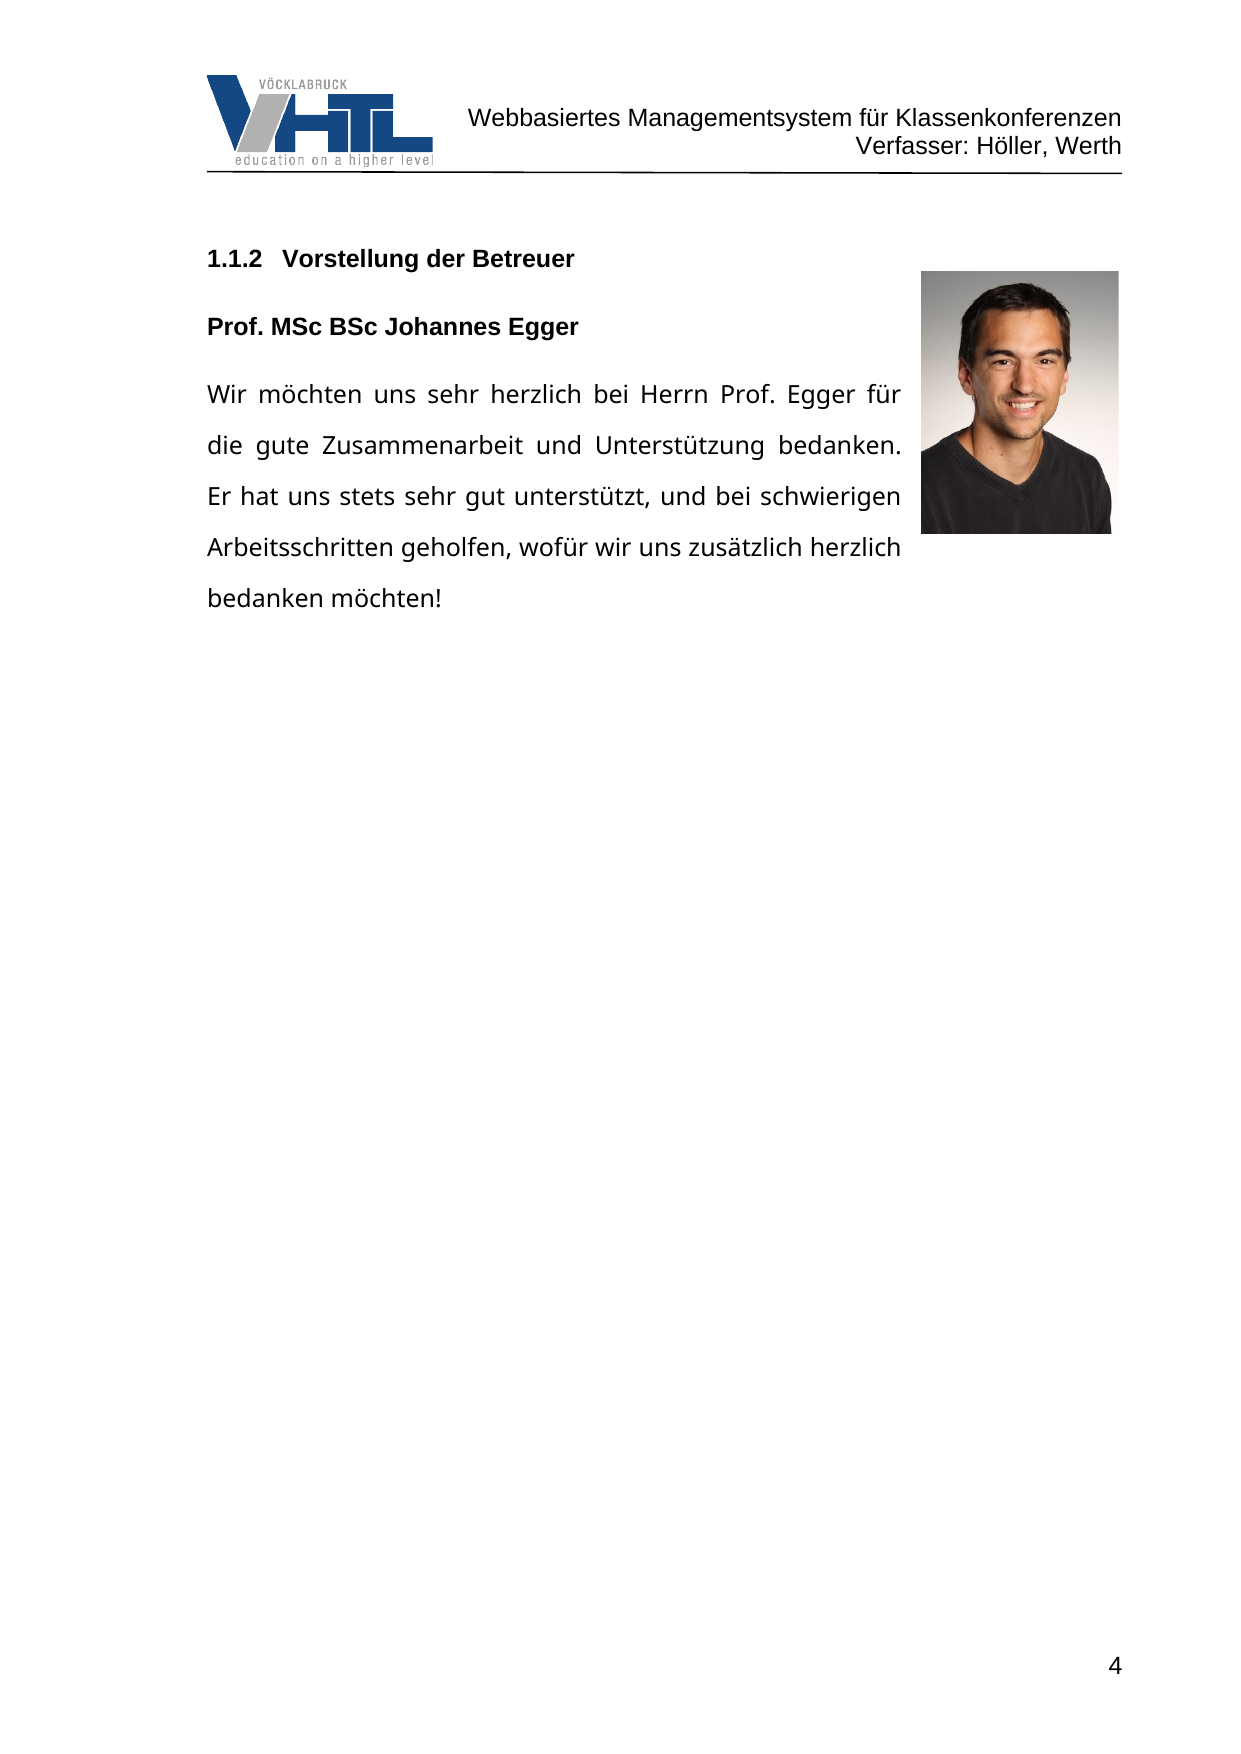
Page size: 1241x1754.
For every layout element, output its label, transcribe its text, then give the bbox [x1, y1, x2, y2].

text Wir möchten uns sehr herzlich bei Herrn Prof. Egger für die gute Zusammenarbeit und Unterstützung bedanken. Er hat uns stets sehr gut unterstützt, und bei schwierigen Arbeitsschritten geholfen, wofür wir uns zusätzlich herzlich bedanken möchten! [207, 376, 1122, 614]
picture [206, 75, 433, 167]
subtitle 1.1.2 Vorstellung der Betreuer [207, 244, 1122, 273]
picture [921, 271, 1119, 534]
text Prof. MSc BSc Johannes Egger [207, 312, 921, 341]
